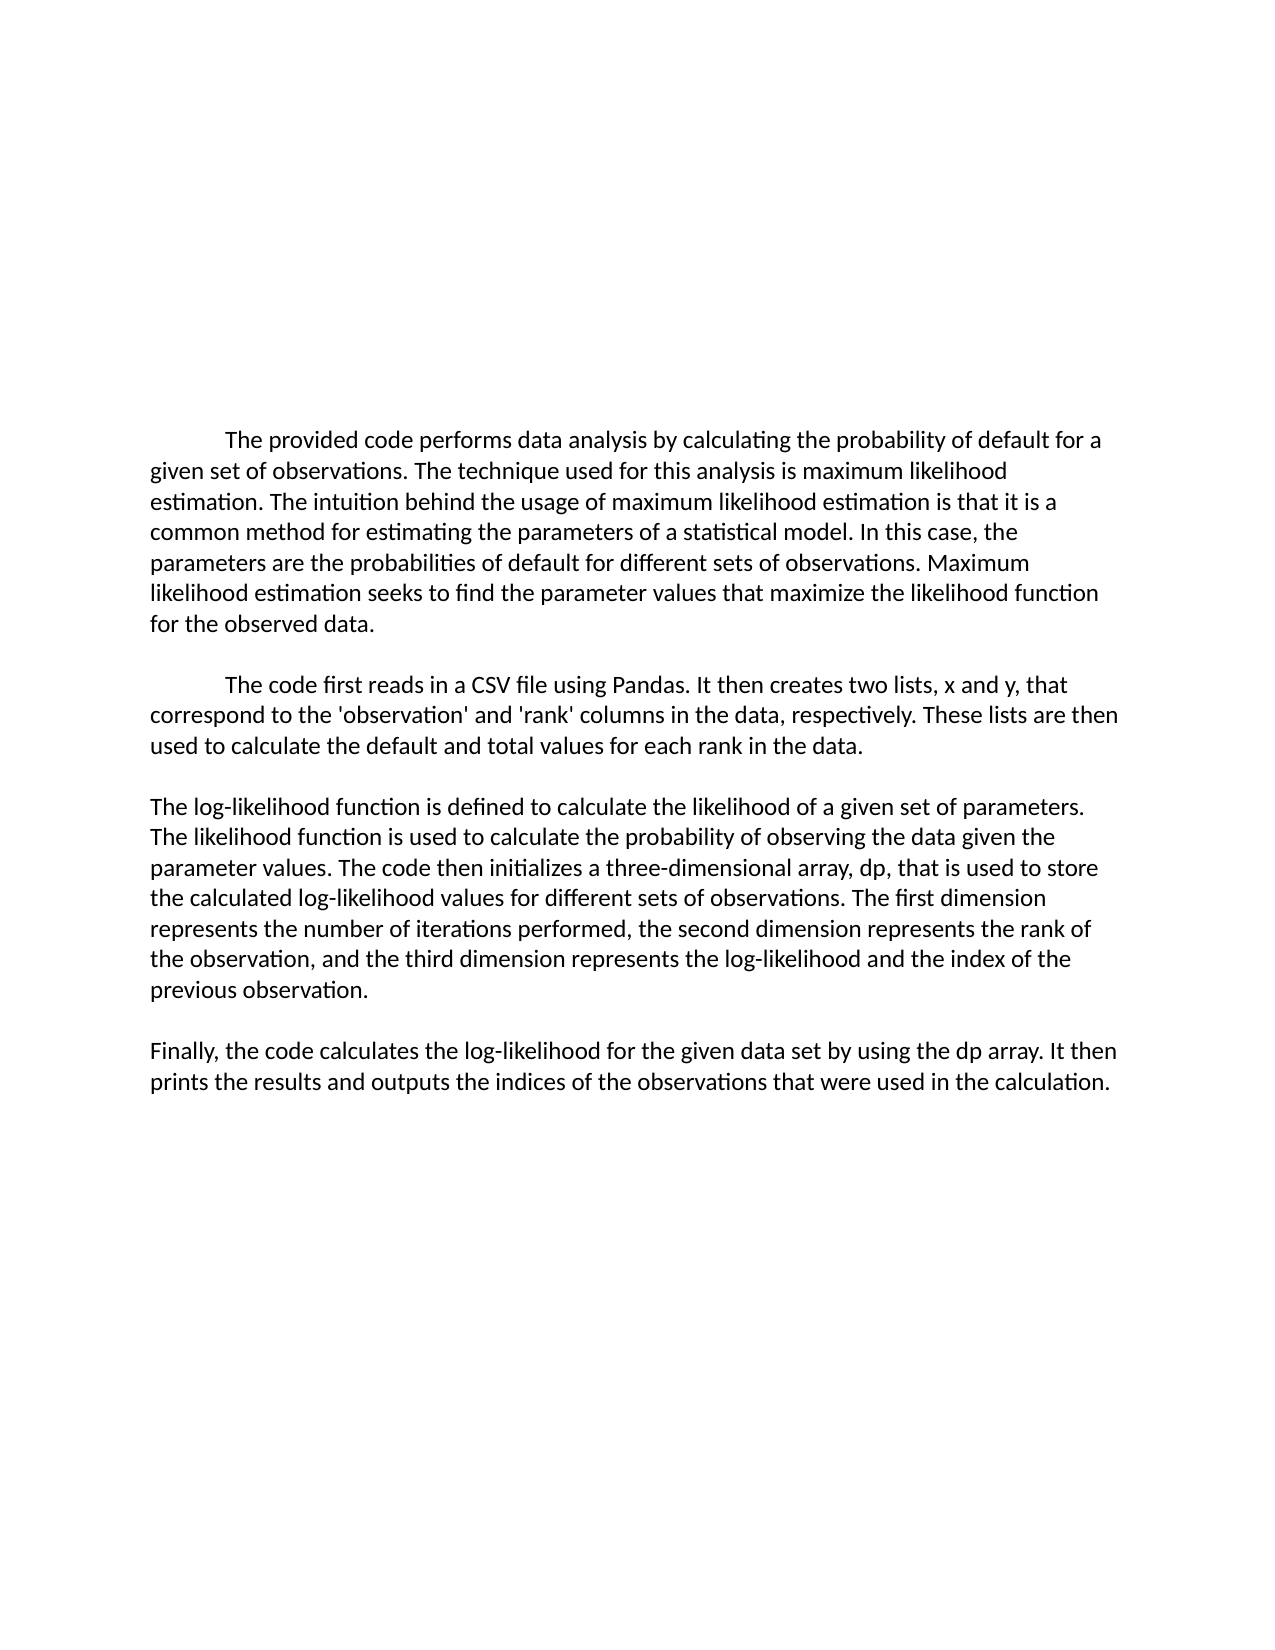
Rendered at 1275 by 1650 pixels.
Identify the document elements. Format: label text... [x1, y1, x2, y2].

text The code first reads in a CSV file using Pandas. It then creates two lists, x and y, that correspond to the 'observation' and 'rank' columns in the data, respectively. These lists are then used to calculate the default and total values for each rank in the data. [150, 669, 1125, 760]
text The provided code performs data analysis by calculating the probability of default for a given set of observations. The technique used for this analysis is maximum likelihood estimation. The intuition behind the usage of maximum likelihood estimation is that it is a common method for estimating the parameters of a statistical model. In this case, the parameters are the probabilities of default for different sets of observations. Maximum likelihood estimation seeks to find the parameter values that maximize the likelihood function for the observed data. [150, 425, 1125, 638]
text Finally, the code calculates the log-likelihood for the given data set by using the dp array. It then prints the results and outputs the indices of the observations that were used in the calculation. [150, 1035, 1125, 1096]
text The log-likelihood function is defined to calculate the likelihood of a given set of parameters. The likelihood function is used to calculate the probability of observing the data given the parameter values. The code then initializes a three-dimensional array, dp, that is used to store the calculated log-likelihood values for different sets of observations. The first dimension represents the number of iterations performed, the second dimension represents the rank of the observation, and the third dimension represents the log-likelihood and the index of the previous observation. [150, 791, 1125, 1004]
